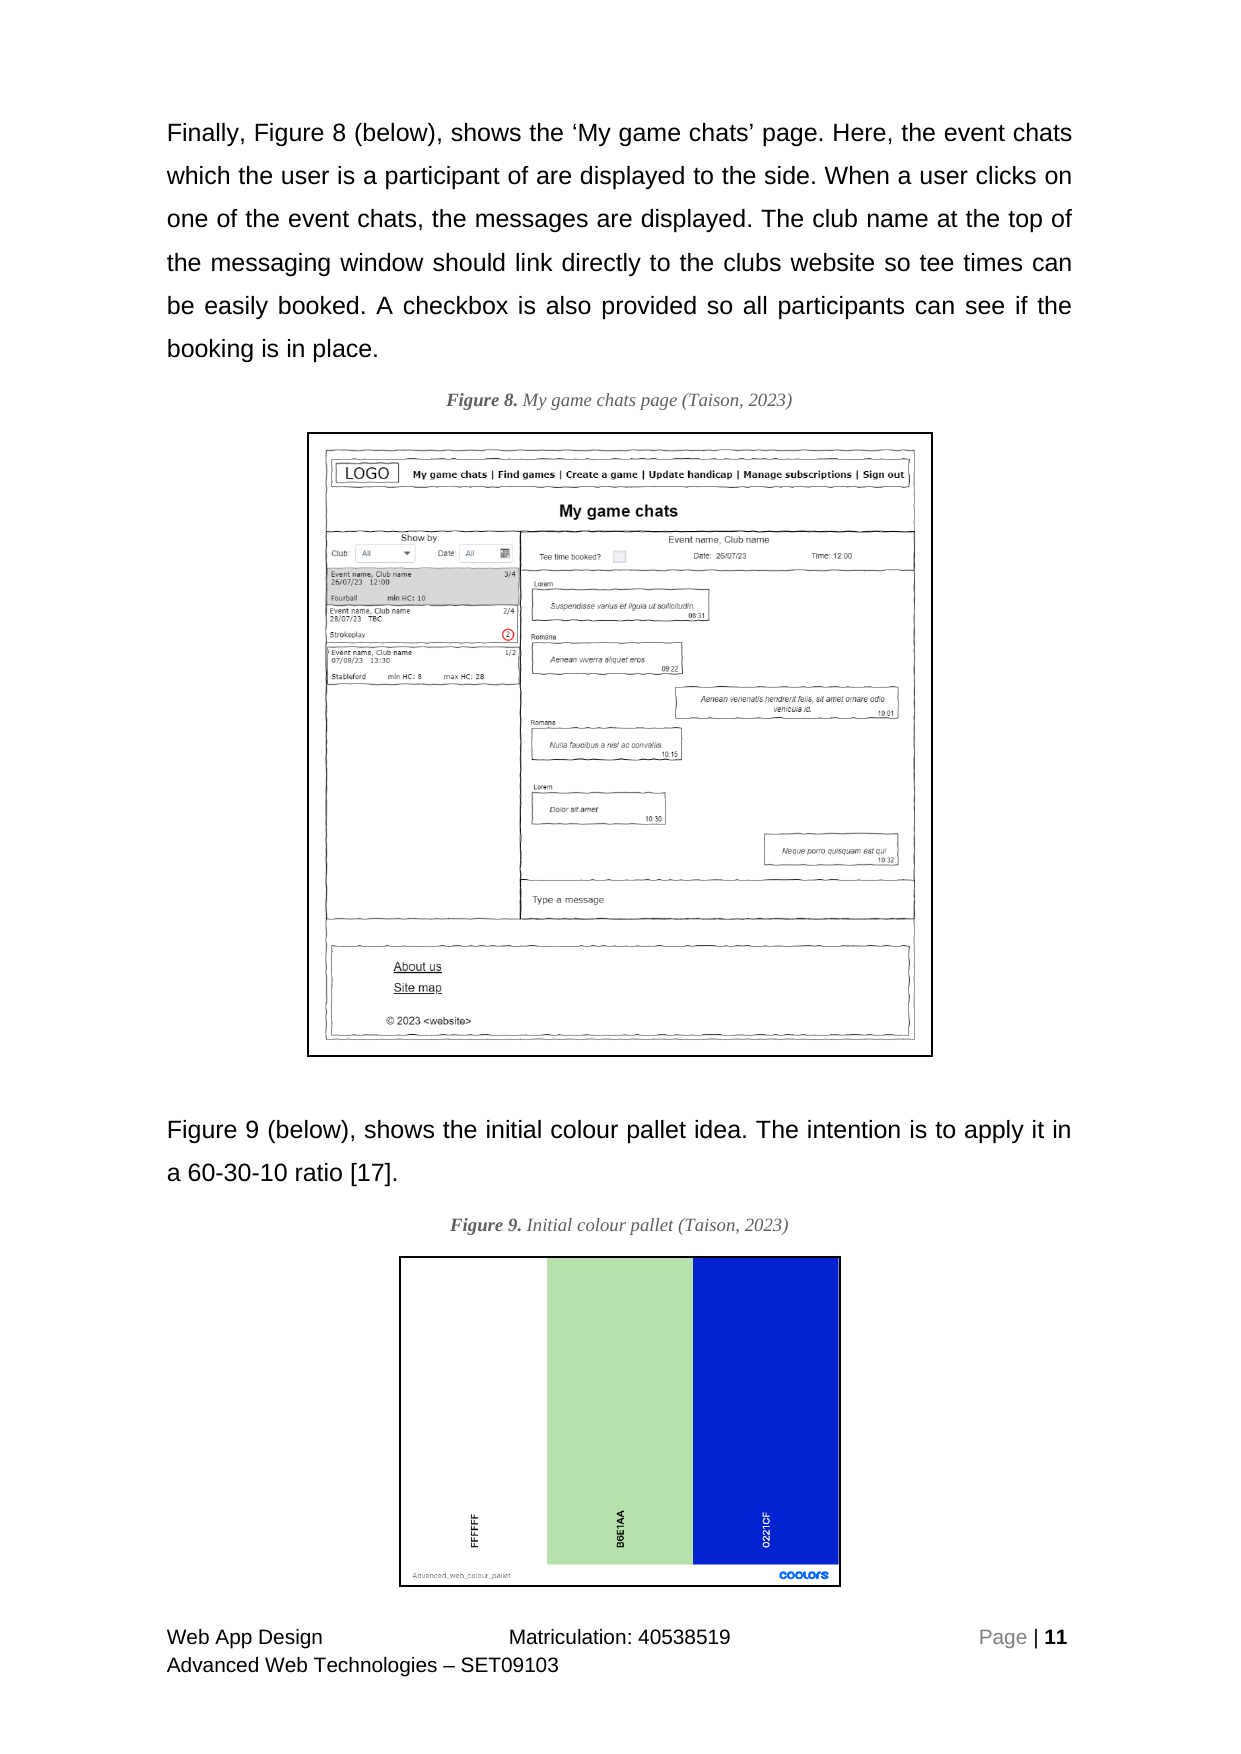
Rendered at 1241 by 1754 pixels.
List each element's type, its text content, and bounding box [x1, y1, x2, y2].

text Figure 9. Initial colour pallet (Taison, 2023) [167, 1214, 1074, 1235]
text Figure 8. My game chats page (Taison, 2023) [167, 389, 1074, 411]
picture [309, 434, 931, 1055]
picture [401, 1258, 839, 1585]
text Finally, Figure 8 (below), shows the ‘My game chats’ page. Here, the event chats which the user is a participant of are displayed to the side. When a user clicks on one of the event chats, the messages are displayed. The club name at the top of the messaging window should link directly to the clubs website so tee times can be easily booked. A checkbox is also provided so all participants can see if the booking is in place. [167, 118, 1074, 362]
text Figure 9 (below), shows the initial colour pallet idea. The intention is to apply it in a 60-30-10 ratio [17]. [167, 1115, 1074, 1187]
